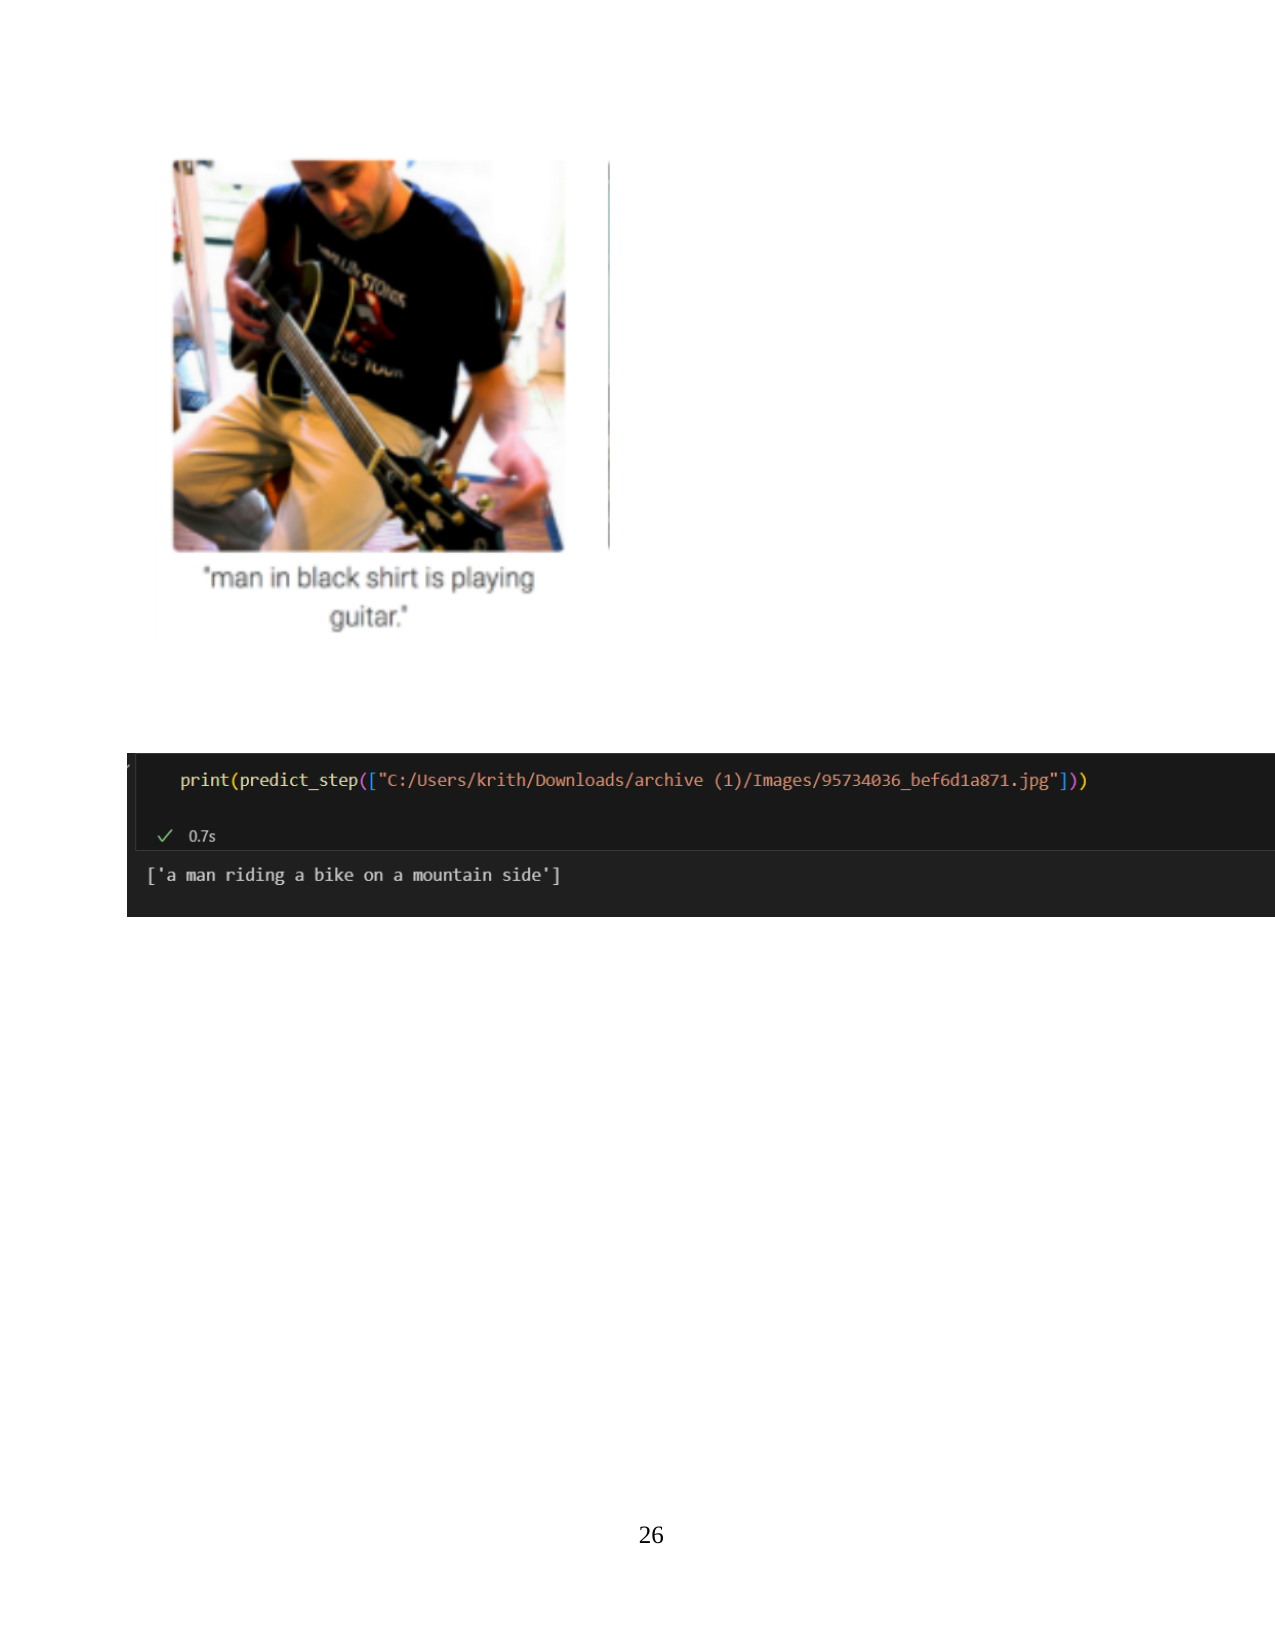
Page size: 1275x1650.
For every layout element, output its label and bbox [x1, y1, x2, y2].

picture [127, 156, 610, 639]
picture [127, 753, 1275, 917]
